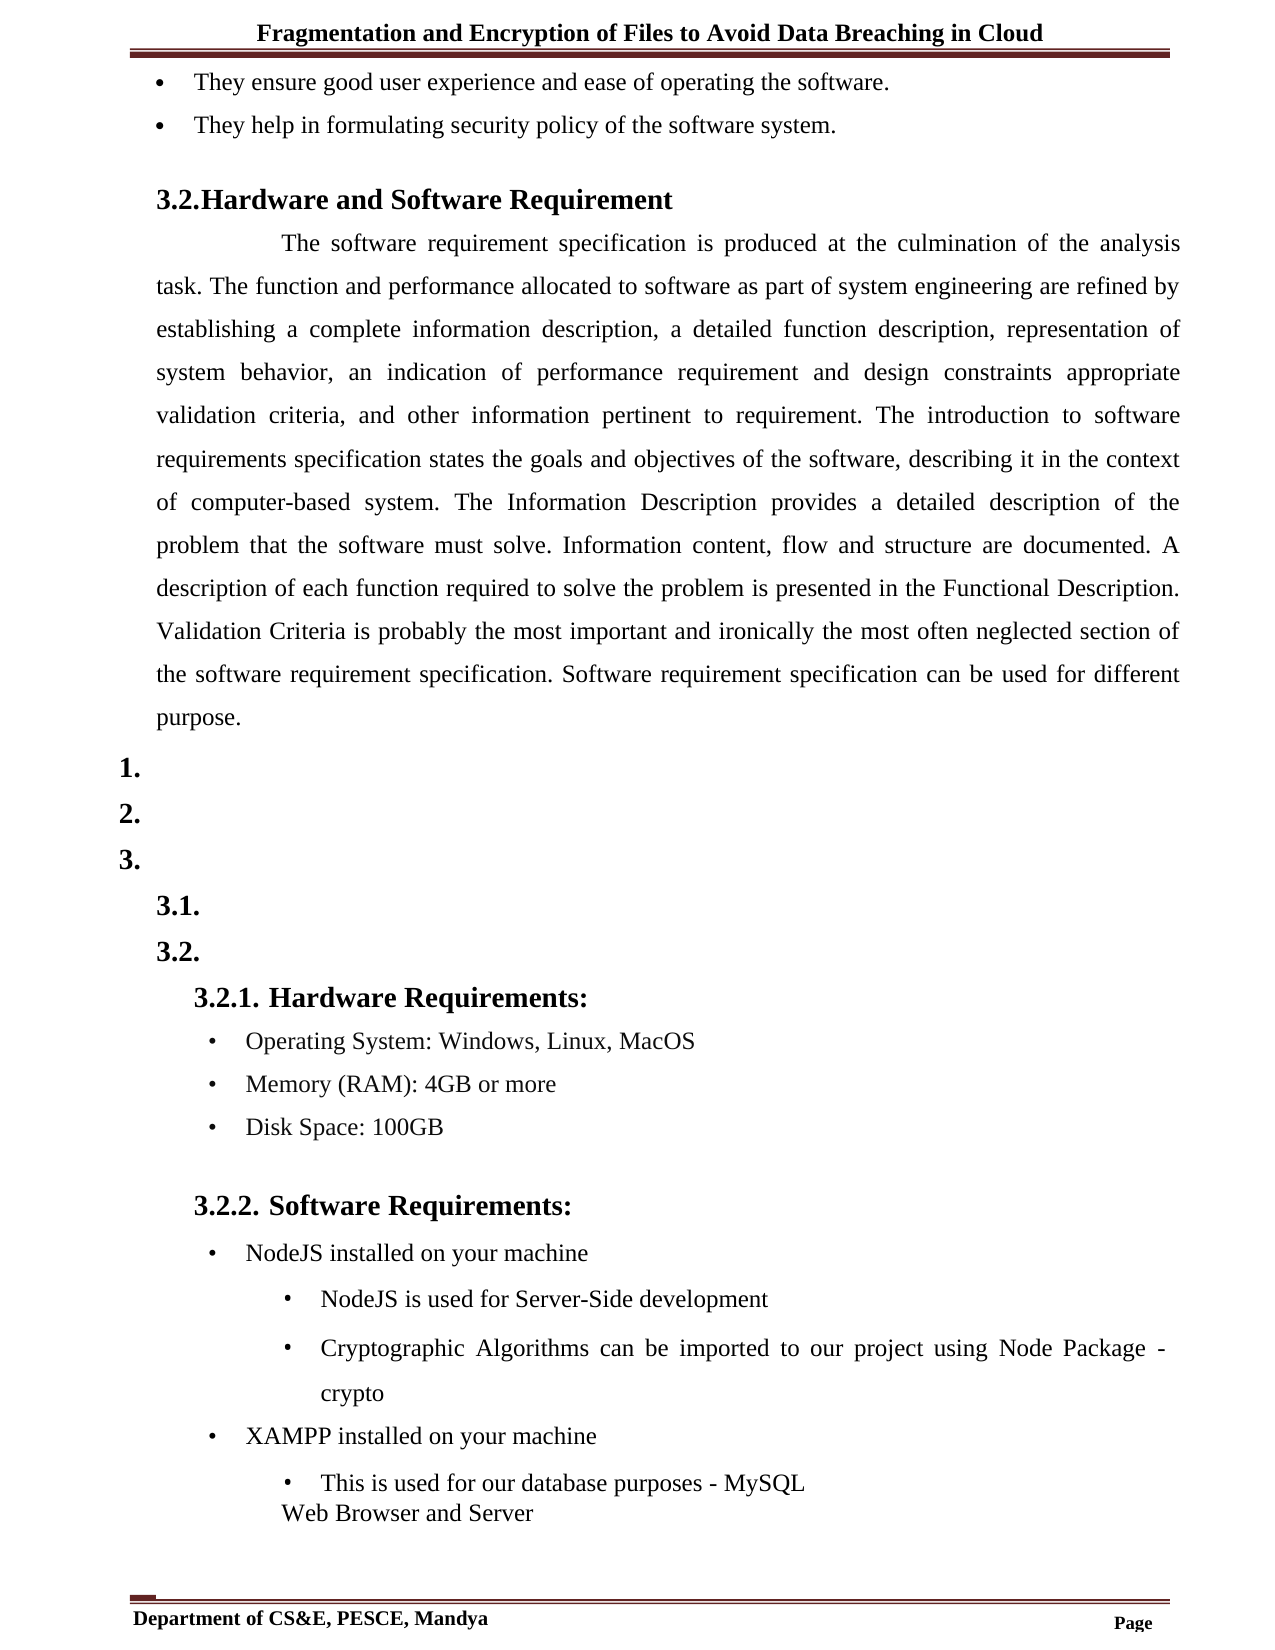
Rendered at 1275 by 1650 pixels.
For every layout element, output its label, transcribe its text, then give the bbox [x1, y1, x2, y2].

list Memory (RAM): 4GB or more [208, 1069, 1181, 1098]
text The software requirement specification is produced at the culmination of the analysis task. The function and performance allocated to software as part of system engineering are refined by establishing a complete information description, a detailed function description, representation of system behavior, an indication of performance requirement and design constraints appropriate validation criteria, and other information pertinent to requirement. The introduction to software requirements specification states the goals and objectives of the software, describing it in the context of computer-based system. The Information Description provides a detailed description of the problem that the software must solve. Information content, flow and structure are documented. A description of each function required to solve the problem is presented in the Functional Description. Validation Criteria is probably the most important and ironically the most often neglected section of the software requirement specification. Software requirement specification can be used for different purpose. [156, 228, 1181, 731]
text Web Browser and Server [156, 1498, 1181, 1527]
subtitle Hardware Requirements: [194, 980, 1181, 1013]
list NodeJS is used for Server-Side development [283, 1281, 1181, 1315]
list Cryptographic Algorithms can be imported to our project using Node Package - crypto [283, 1329, 1166, 1407]
list Disk Space: 100GB [208, 1112, 1181, 1141]
list They help in formulating security policy of the software system. [156, 110, 1181, 138]
list They ensure good user experience and ease of operating the software. [156, 67, 1181, 95]
subtitle Hardware and Software Requirement [156, 182, 1181, 216]
list NodeJS installed on your machine [208, 1238, 1181, 1267]
subtitle Software Requirements: [194, 1188, 1181, 1222]
list Operating System: Windows, Linux, MacOS [208, 1026, 1181, 1055]
list This is used for our database purposes - MySQL [283, 1464, 1181, 1498]
list XAMPP installed on your machine [208, 1421, 1181, 1450]
